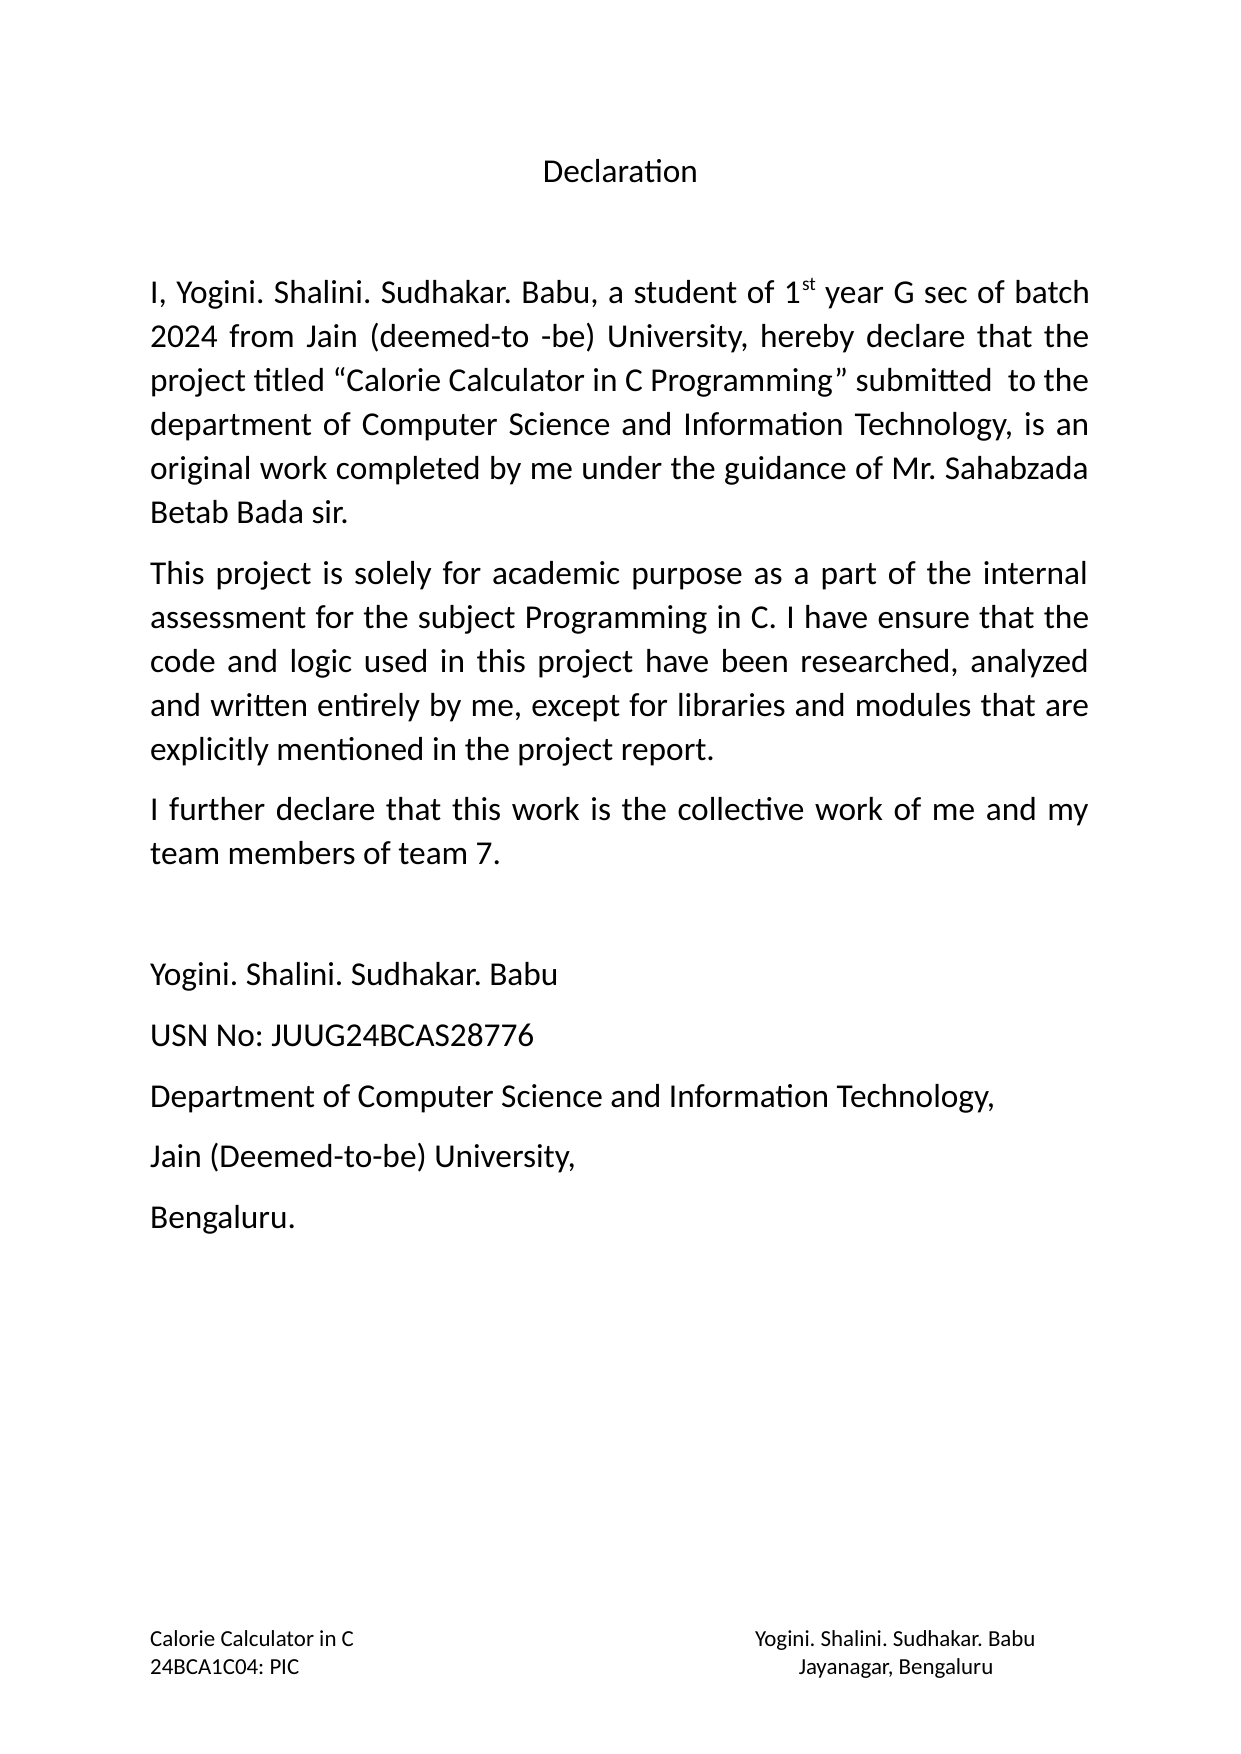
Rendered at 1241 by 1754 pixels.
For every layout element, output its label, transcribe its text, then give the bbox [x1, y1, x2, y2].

text Bengaluru. [150, 1196, 1090, 1237]
text I, Yogini. Shalini. Sudhakar. Babu, a student of 1st year G sec of batch 2024 from Jain (deemed-to -be) University, hereby declare that the project titled “Calorie Calculator in C Programming” submitted to the department of Computer Science and Information Technology, is an original work completed by me under the guidance of Mr. Sahabzada Betab Bada sir. [150, 271, 1090, 532]
text Jain (Deemed-to-be) University, [150, 1135, 1090, 1176]
text Yogini. Shalini. Sudhakar. Babu [150, 953, 1090, 994]
text Department of Computer Science and Information Technology, [150, 1074, 1090, 1115]
text USN No: JUUG24BCAS28776 [150, 1014, 1090, 1055]
text I further declare that this work is the collective work of me and my team members of team 7. [150, 788, 1090, 873]
text Declaration [150, 150, 1090, 191]
text This project is solely for academic purpose as a part of the internal assessment for the subject Programming in C. I have ensure that the code and logic used in this project have been researched, analyzed and written entirely by me, except for libraries and modules that are explicitly mentioned in the project report. [150, 552, 1090, 768]
